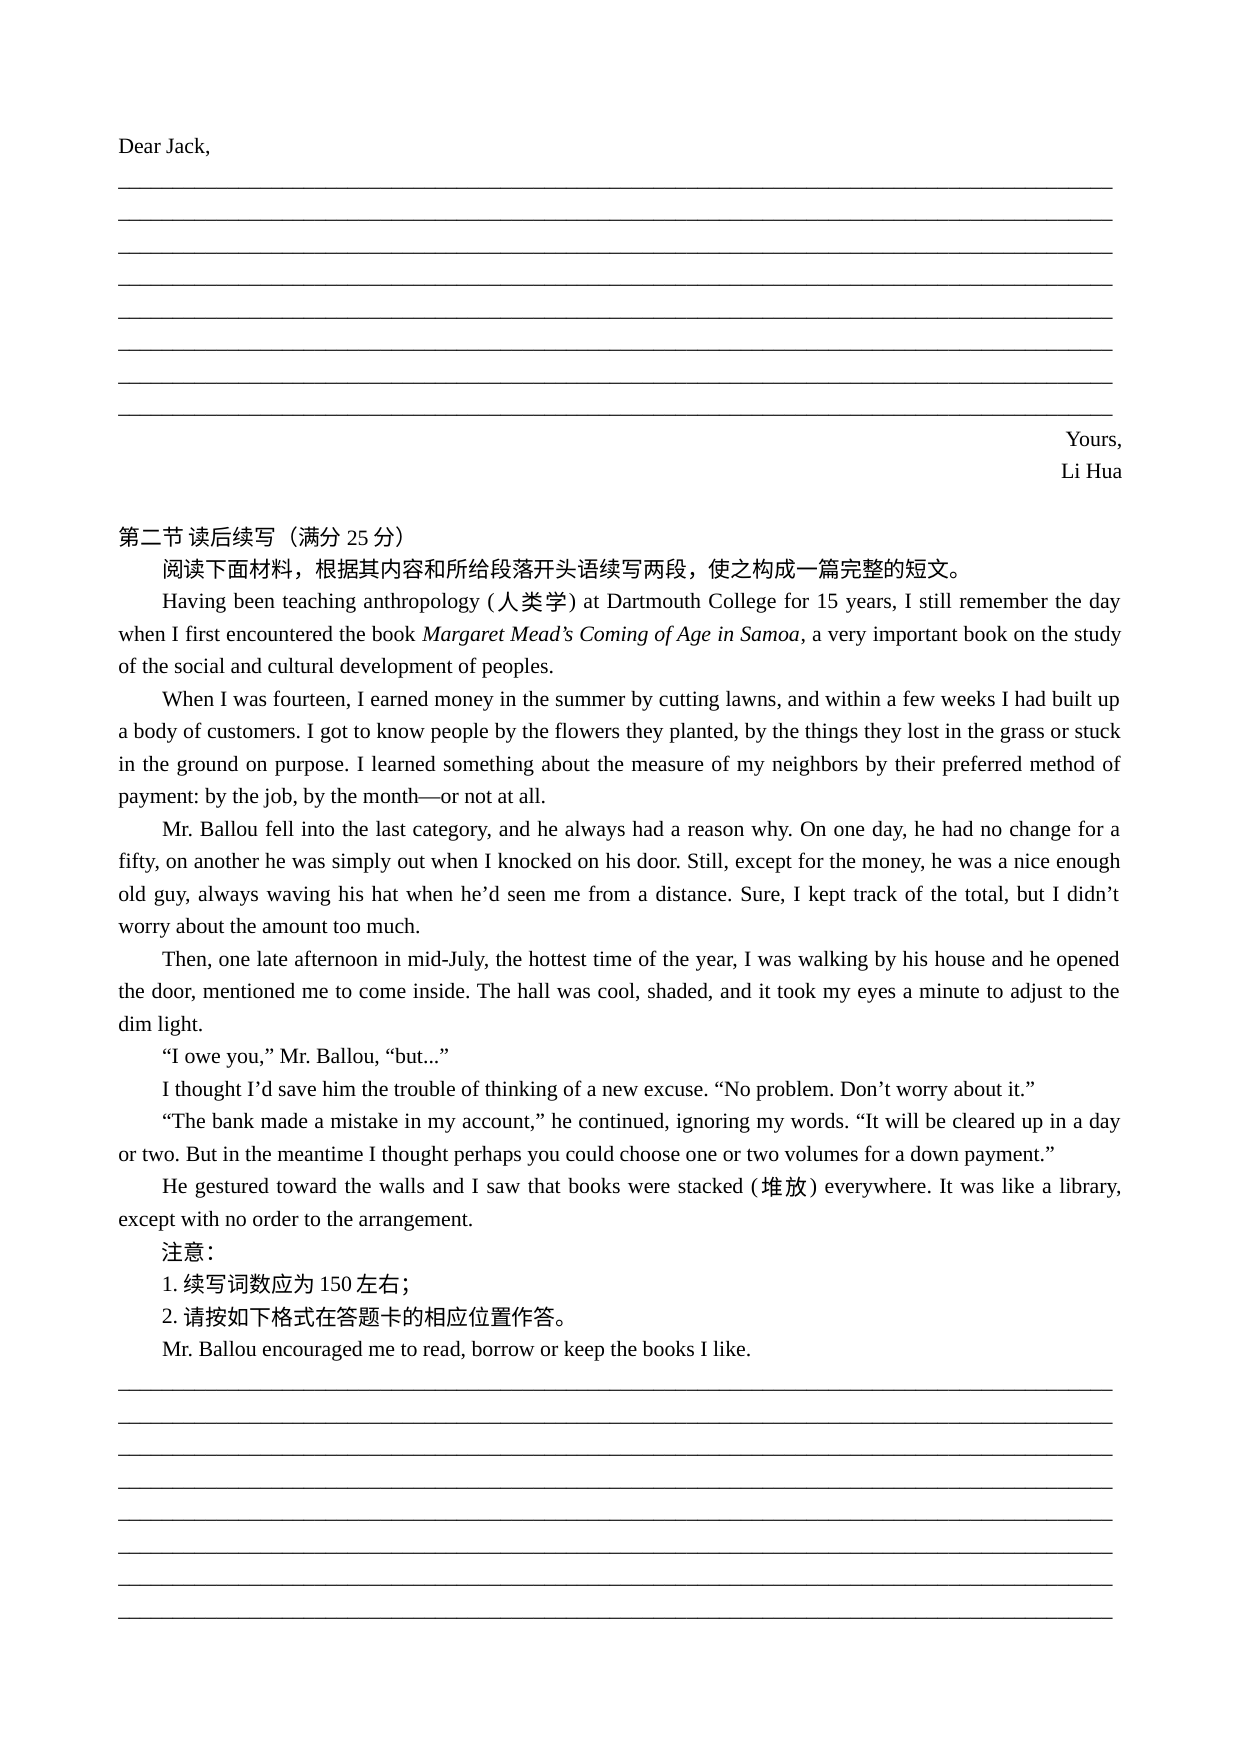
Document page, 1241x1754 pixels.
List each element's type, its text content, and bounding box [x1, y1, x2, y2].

text ________________________________________________________________________________________________________________________________________________________________________________________________________________________________________________________________________________________________________________________________________________________________________________________________________________________________________________________________________________________________________________________________________________________________________________________________________________________________________________________________________________________________________________________________________________________ [118, 162, 1122, 422]
text 注意： [118, 1234, 1122, 1267]
text I thought I’d save him the trouble of thinking of a new excuse. “No problem. Don’t worry about it.” [118, 1072, 1122, 1104]
text Then, one late afternoon in mid-July, the hottest time of the year, I was walking by his house and he opened the door, mentioned me to come inside. The hall was cool, shaded, and it took my eyes a minute to adjust to the dim light. [118, 942, 1122, 1039]
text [118, 1364, 1122, 1624]
text 1. 续写词数应为150左右； [118, 1267, 1122, 1299]
text 2. 请按如下格式在答题卡的相应位置作答。 [118, 1299, 1122, 1332]
text “The bank made a mistake in my account,” he continued, ignoring my words. “It will be cleared up in a day or two. But in the meantime I thought perhaps you could choose one or two volumes for a down payment.” [118, 1104, 1122, 1169]
text “I owe you,” Mr. Ballou, “but...” [118, 1039, 1122, 1072]
text Mr. Ballou encouraged me to read, borrow or keep the books I like. [118, 1332, 1122, 1364]
text He gestured toward the walls and I saw that books were stacked (堆放) everywhere. It was like a library, except with no order to the arrangement. [118, 1169, 1122, 1234]
text 阅读下面材料，根据其内容和所给段落开头语续写两段，使之构成一篇完整的短文。 [118, 552, 1122, 584]
text When I was fourteen, I earned money in the summer by cutting lawns, and within a few weeks I had built up a body of customers. I got to know people by the flowers they planted, by the things they lost in the grass or stuck in the ground on purpose. I learned something about the measure of my neighbors by their preferred method of payment: by the job, by the month—or not at all. [118, 682, 1122, 812]
text Li Hua [118, 454, 1122, 487]
text 第二节 读后续写（满分 25分） [118, 519, 1122, 552]
text Having been teaching anthropology (人类学) at Dartmouth College for 15 years, I still remember the day when I first encountered the book Margaret Mead’s Coming of Age in Samoa, a very important book on the study of the social and cultural development of peoples. [118, 584, 1122, 682]
text Yours, [118, 422, 1122, 454]
text Mr. Ballou fell into the last category, and he always had a reason why. On one day, he had no change for a fifty, on another he was simply out when I knocked on his door. Still, except for the money, he was a nice enough old guy, always waving his hat when he’d seen me from a distance. Sure, I kept track of the total, but I didn’t worry about the amount too much. [118, 812, 1122, 942]
text Dear Jack, [118, 129, 1122, 162]
